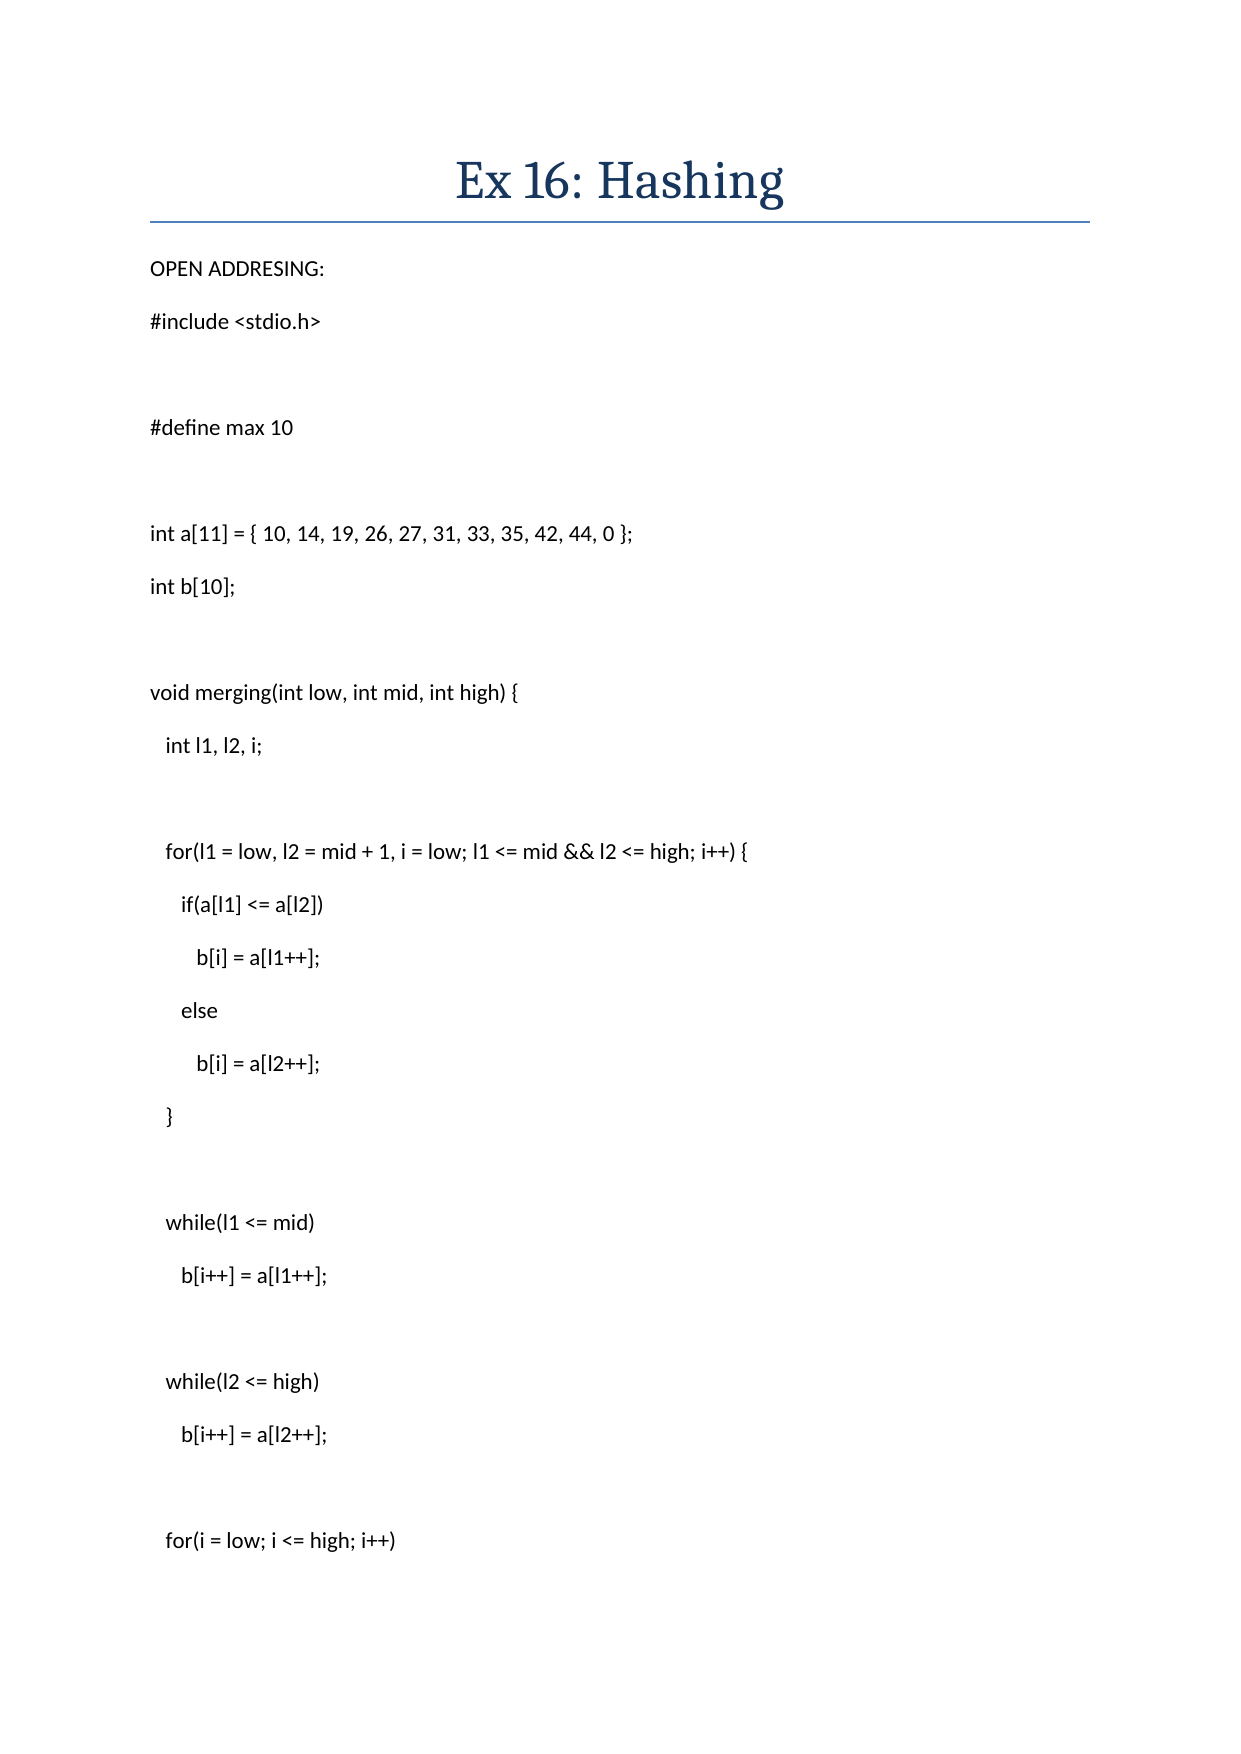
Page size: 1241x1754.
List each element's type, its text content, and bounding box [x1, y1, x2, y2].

text else [150, 996, 1090, 1024]
text OPEN ADDRESING: [150, 254, 1090, 282]
text b[i++] = a[l1++]; [150, 1261, 1090, 1289]
title Ex 16: Hashing [150, 150, 1090, 221]
text #define max 10 [150, 413, 1090, 441]
text for(l1 = low, l2 = mid + 1, i = low; l1 <= mid && l2 <= high; i++) { [150, 837, 1090, 865]
text b[i] = a[l1++]; [150, 943, 1090, 971]
text int b[10]; [150, 572, 1090, 600]
text void merging(int low, int mid, int high) { [150, 678, 1090, 706]
text if(a[l1] <= a[l2]) [150, 890, 1090, 918]
text while(l1 <= mid) [150, 1208, 1090, 1236]
text } [150, 1102, 1090, 1130]
text for(i = low; i <= high; i++) [150, 1526, 1090, 1554]
text b[i++] = a[l2++]; [150, 1420, 1090, 1448]
text while(l2 <= high) [150, 1367, 1090, 1395]
text #include <stdio.h> [150, 307, 1090, 335]
text int l1, l2, i; [150, 731, 1090, 759]
text b[i] = a[l2++]; [150, 1049, 1090, 1077]
text int a[11] = { 10, 14, 19, 26, 27, 31, 33, 35, 42, 44, 0 }; [150, 519, 1090, 547]
